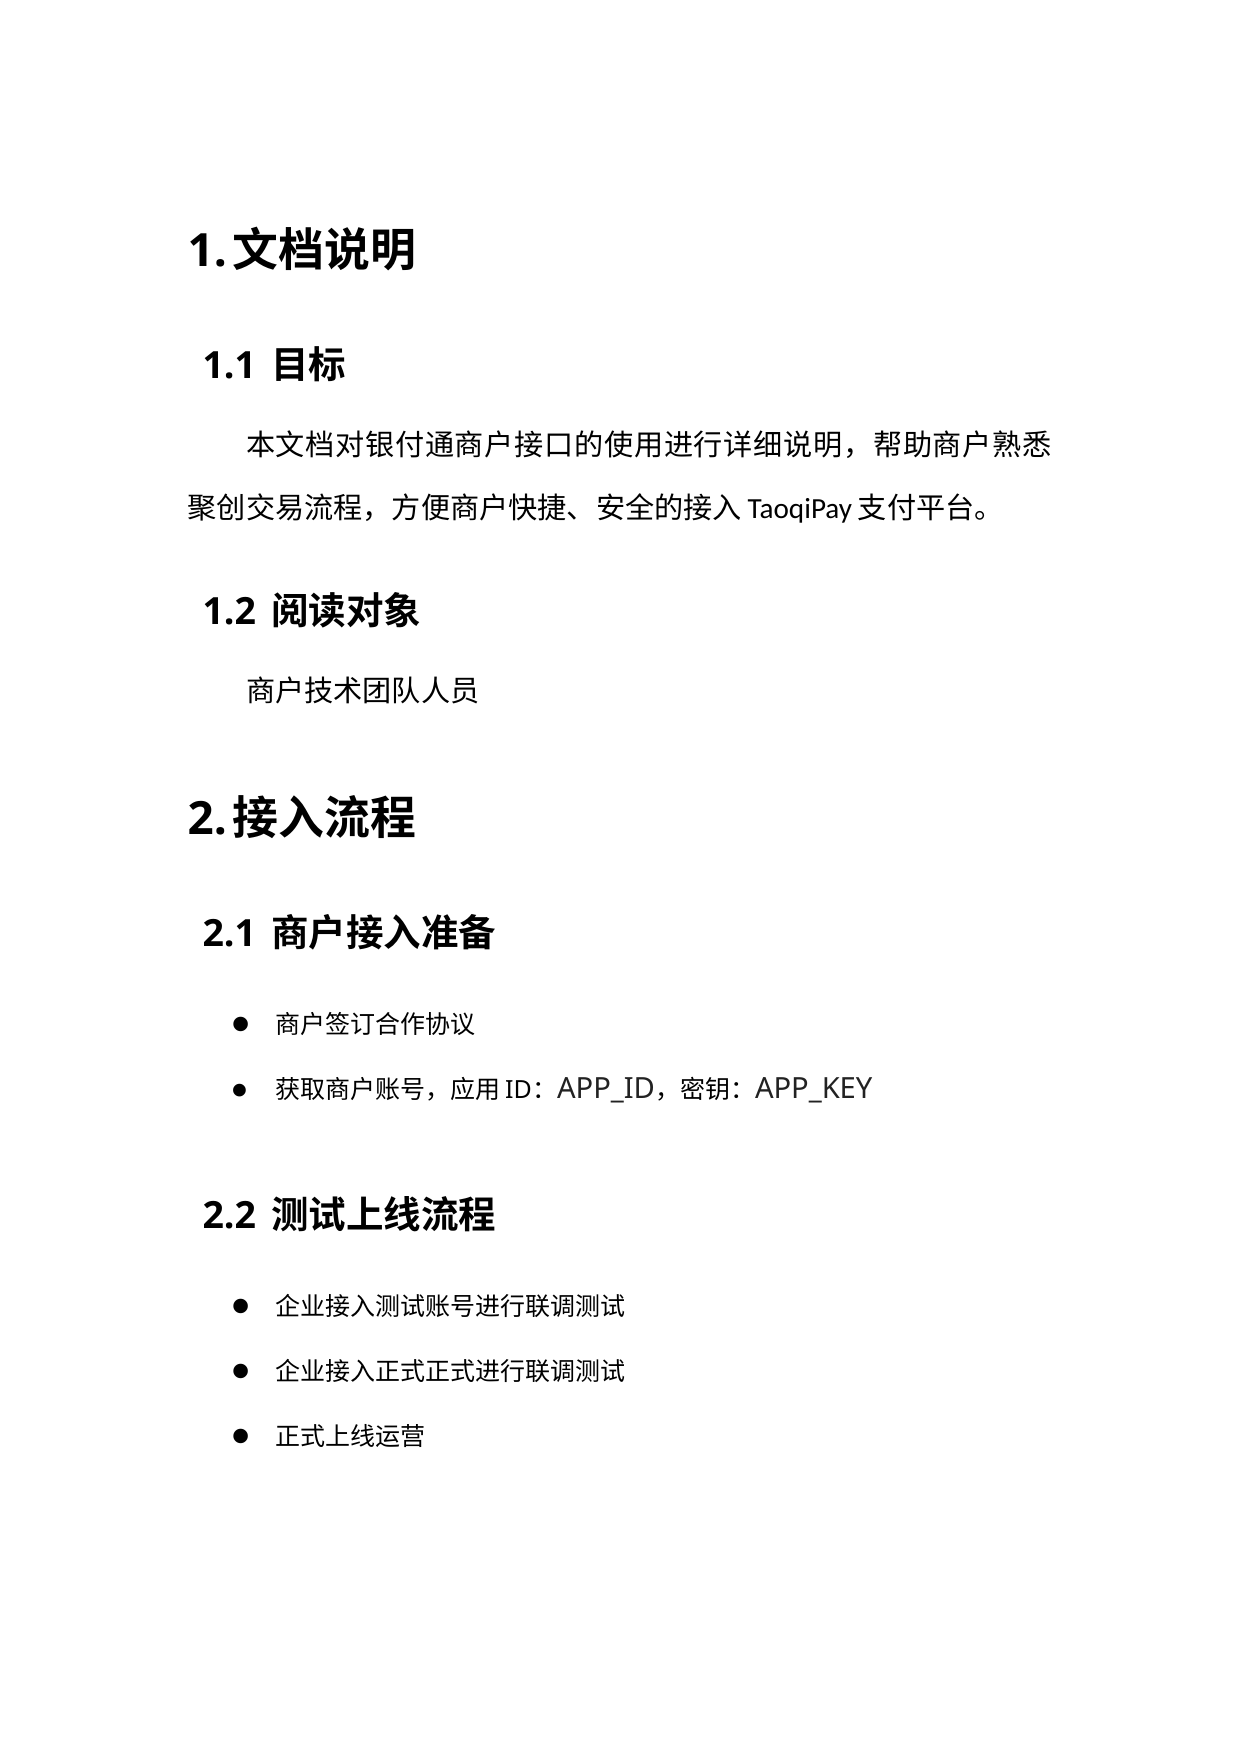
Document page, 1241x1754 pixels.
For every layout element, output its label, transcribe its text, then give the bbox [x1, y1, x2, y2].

text 商户技术团队人员 [187, 667, 1053, 710]
subtitle 目标 [202, 329, 1053, 394]
subtitle 阅读对象 [202, 575, 1053, 640]
subtitle 接入流程 [187, 766, 1053, 864]
list 正式上线运营 [231, 1402, 1053, 1467]
subtitle 测试上线流程 [202, 1180, 1053, 1245]
subtitle 文档说明 [187, 197, 1053, 295]
list 商户签订合作协议 [231, 990, 1053, 1055]
list 企业接入测试账号进行联调测试 [231, 1272, 1053, 1337]
list 获取商户账号，应用ID：APP_ID，密钥：APP_KEY [231, 1055, 1053, 1120]
subtitle 商户接入准备 [202, 898, 1053, 963]
text 本文档对银付通商户接口的使用进行详细说明，帮助商户熟悉聚创交易流程，方便商户快捷、安全的接入TaoqiPay支付平台。 [187, 421, 1053, 527]
list 企业接入正式正式进行联调测试 [231, 1337, 1053, 1402]
